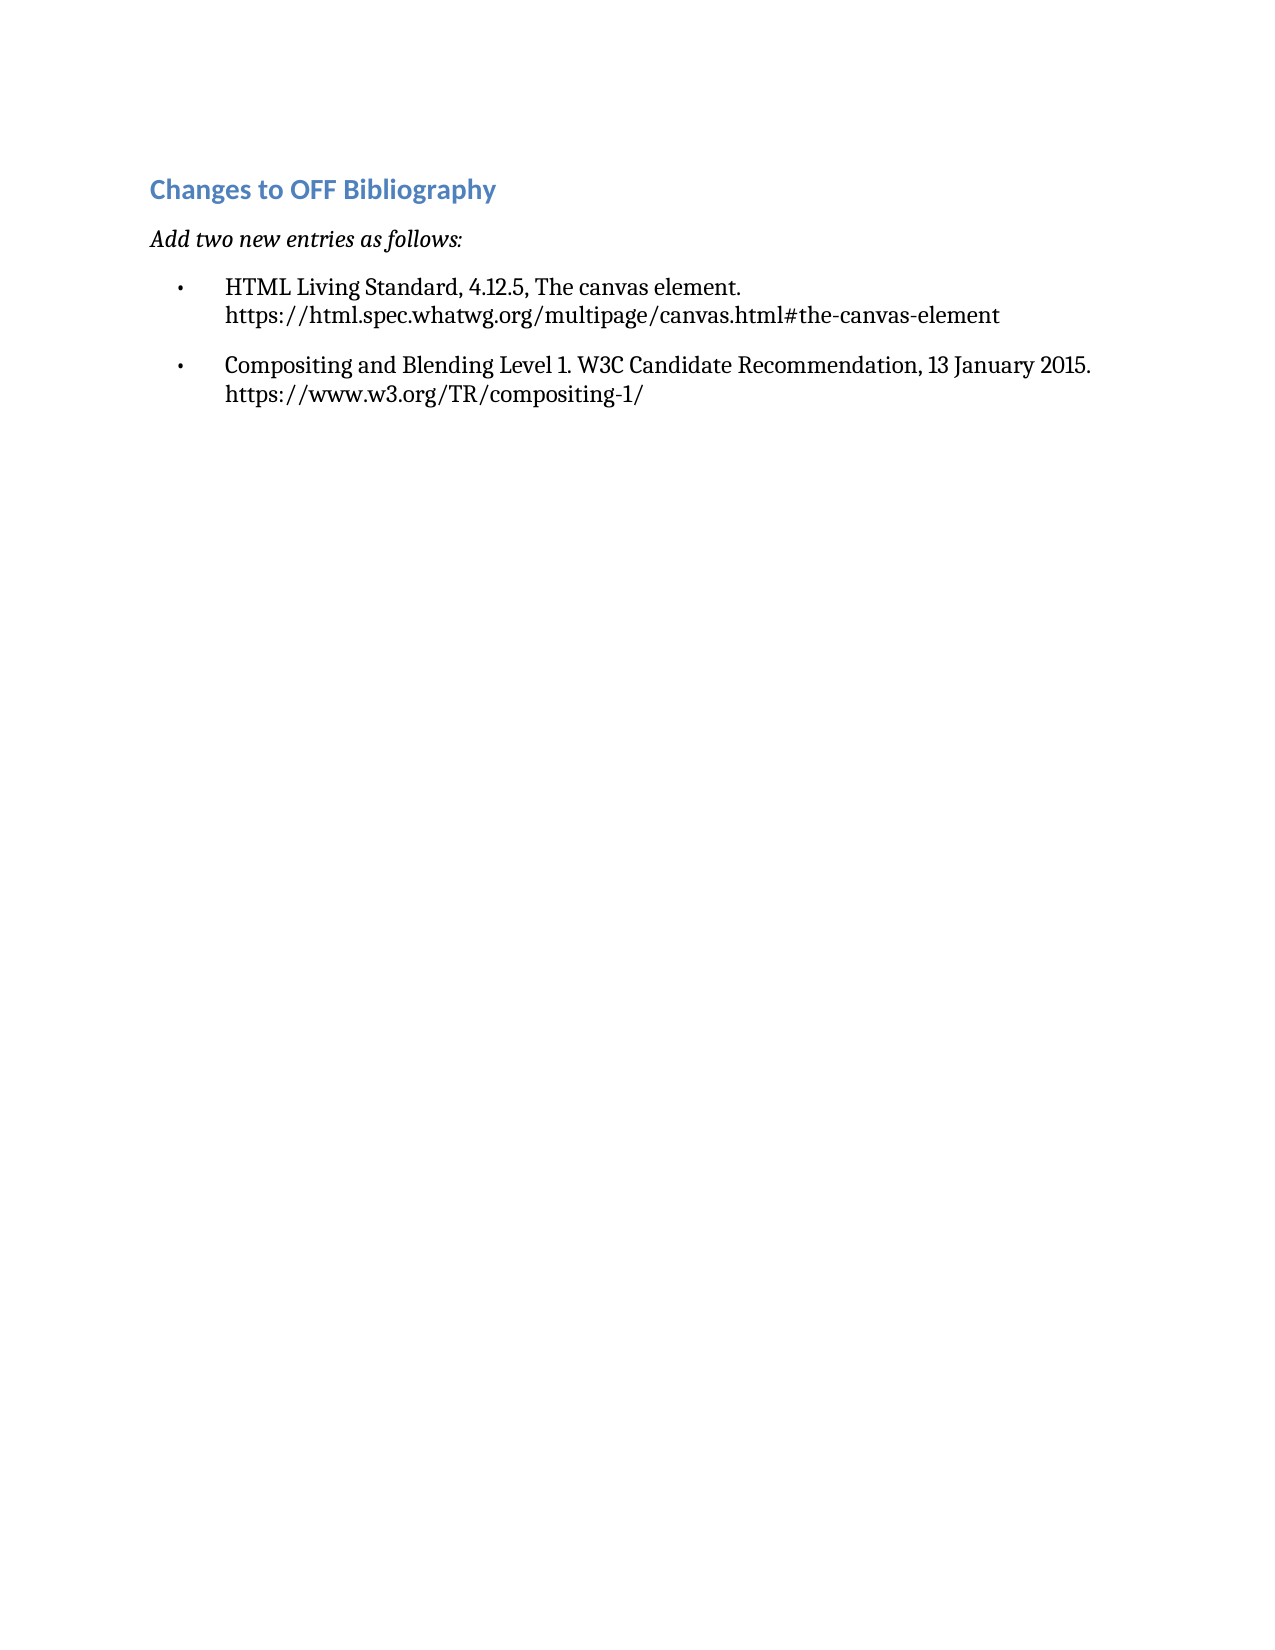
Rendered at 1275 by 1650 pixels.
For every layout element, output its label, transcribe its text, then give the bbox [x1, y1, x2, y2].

list Compositing and Blending Level 1. W3C Candidate Recommendation, 13 January 2015. https://www.w3.org/TR/compositing-1/ [175, 351, 1125, 408]
list HTML Living Standard, 4.12.5, The canvas element. https://html.spec.whatwg.org/multipage/canvas.html#the-canvas-element [175, 273, 1125, 330]
subtitle Changes to OFF Bibliography [150, 171, 1125, 206]
text Add two new entries as follows: [150, 225, 1125, 254]
